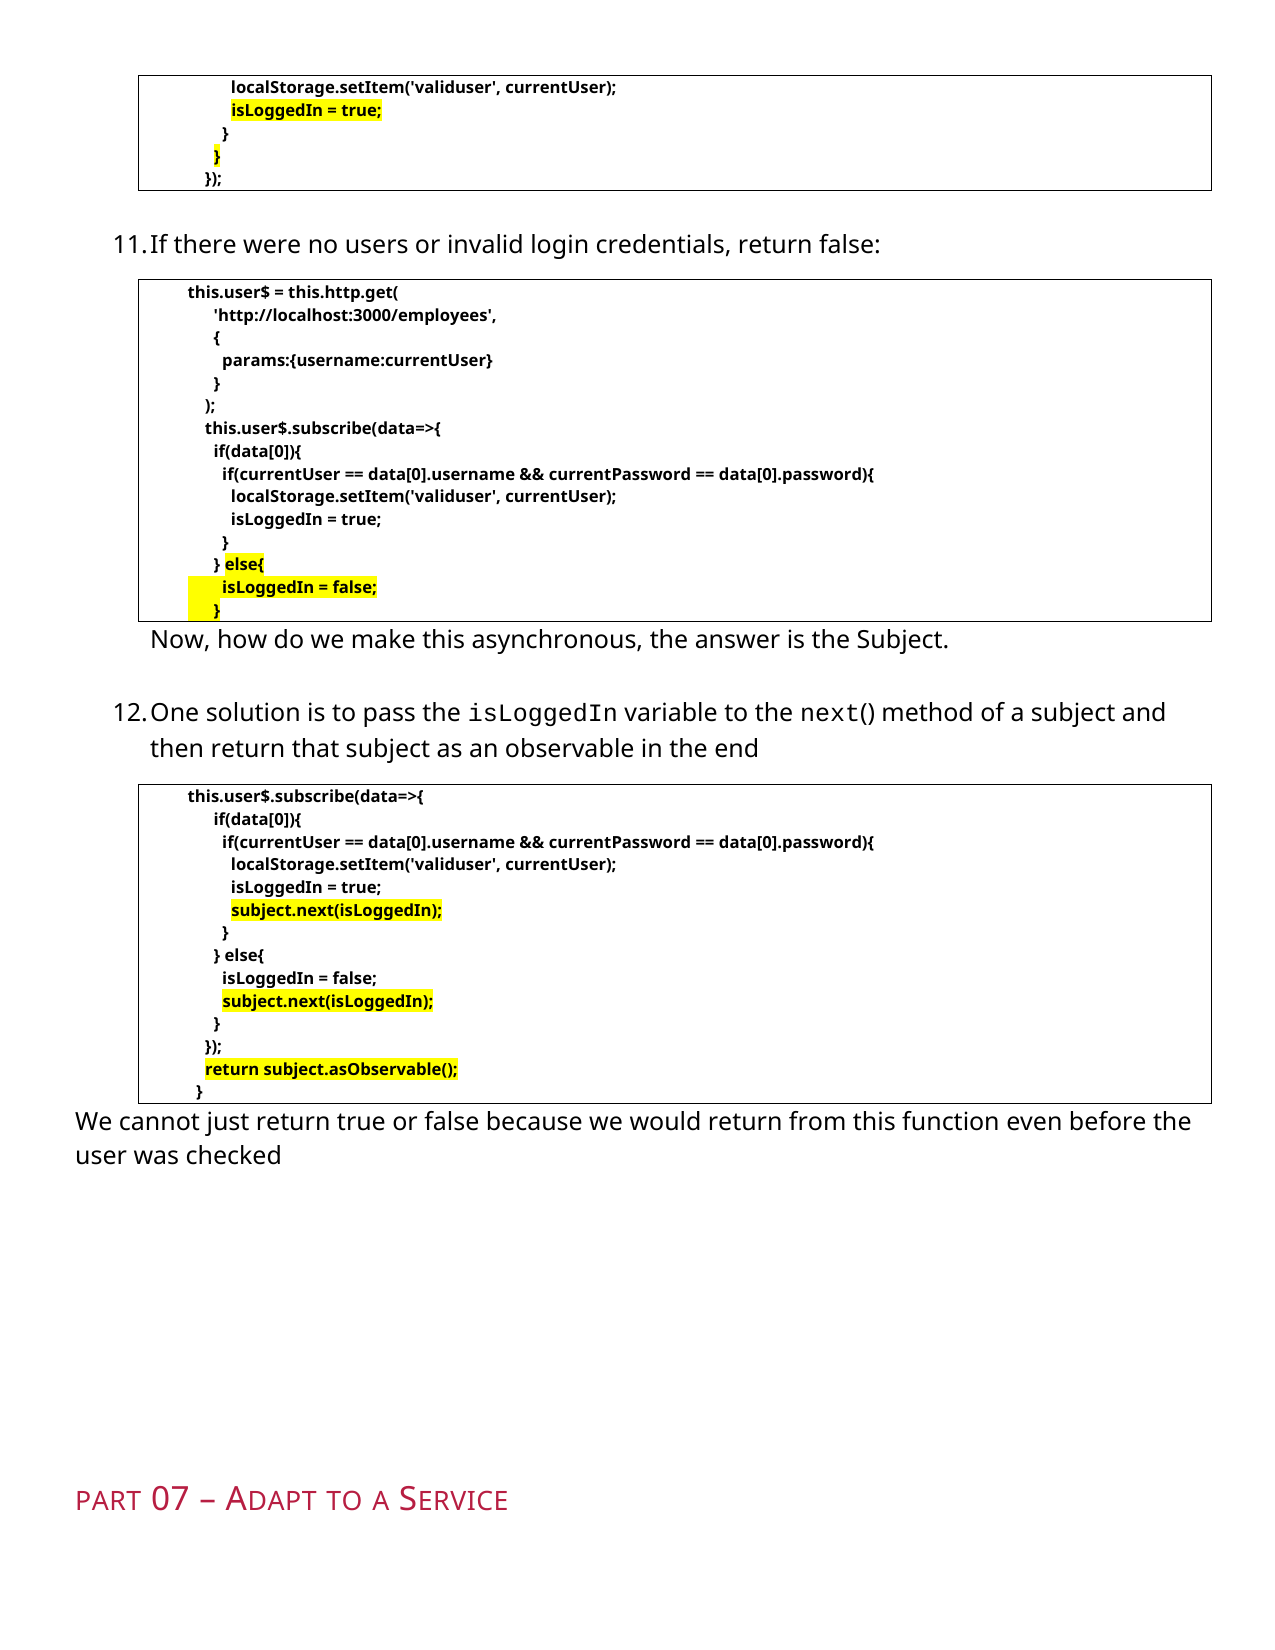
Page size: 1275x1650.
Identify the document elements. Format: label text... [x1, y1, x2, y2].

table_header this.user$.subscribe(data=>{ if(data[0]){ if(currentUser == data[0].username && currentPassword == data[0].password){ localStorage.setItem('validuser', currentUser); isLoggedIn = true; subject.next(isLoggedIn); } } else{ isLoggedIn = false; subject.next(isLoggedIn); } }); return subject.asObservable(); } [139, 785, 1211, 1103]
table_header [139, 76, 1211, 189]
list Now, how do we make this asynchronous, the answer is the Subject. [150, 622, 1200, 656]
list One solution is to pass the isLoggedIn variable to the next() method of a subject and then return that subject as an observable in the end [112, 695, 1200, 765]
table_header this.user$ = this.http.get( 'http://localhost:3000/employees', { params:{username:currentUser} } ); this.user$.subscribe(data=>{ if(data[0]){ if(currentUser == data[0].username && currentPassword == data[0].password){ localStorage.setItem('validuser', currentUser); isLoggedIn = true; } } else{ isLoggedIn = false; } [139, 280, 1211, 621]
text We cannot just return true or false because we would return from this function even before the user was checked [75, 1104, 1200, 1200]
list If there were no users or invalid login credentials, return false: [112, 227, 1200, 261]
subtitle part 07 – Adapt to a Service [75, 1475, 1200, 1520]
